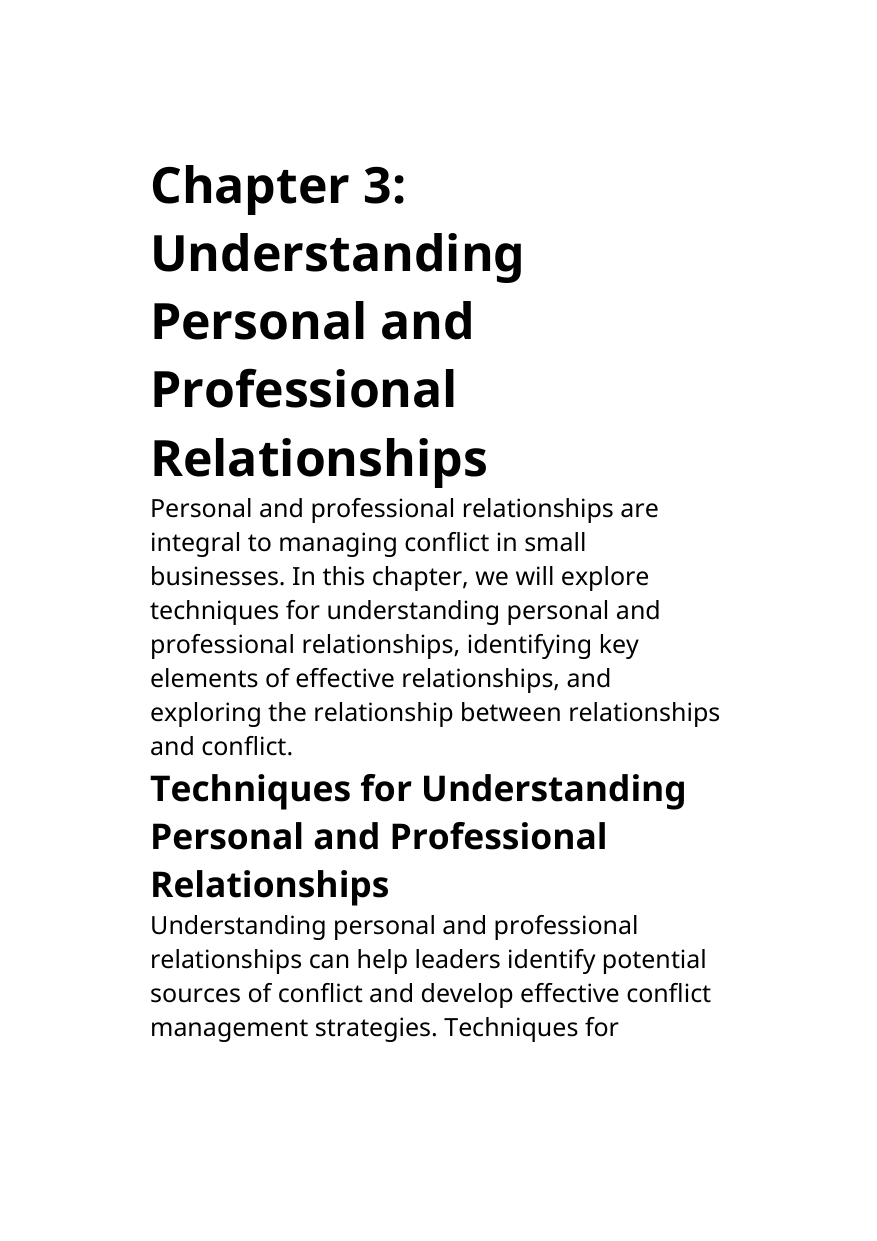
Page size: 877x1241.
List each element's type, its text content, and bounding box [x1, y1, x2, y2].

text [150, 908, 727, 1044]
text Personal and professional relationships are integral to managing conflict in small businesses. In this chapter, we will explore techniques for understanding personal and professional relationships, identifying key elements of effective relationships, and exploring the relationship between relationships and conflict. [150, 491, 727, 763]
subtitle Techniques for Understanding Personal and Professional Relationships [150, 763, 727, 908]
subtitle Chapter 3: Understanding Personal and Professional Relationships [150, 150, 727, 491]
